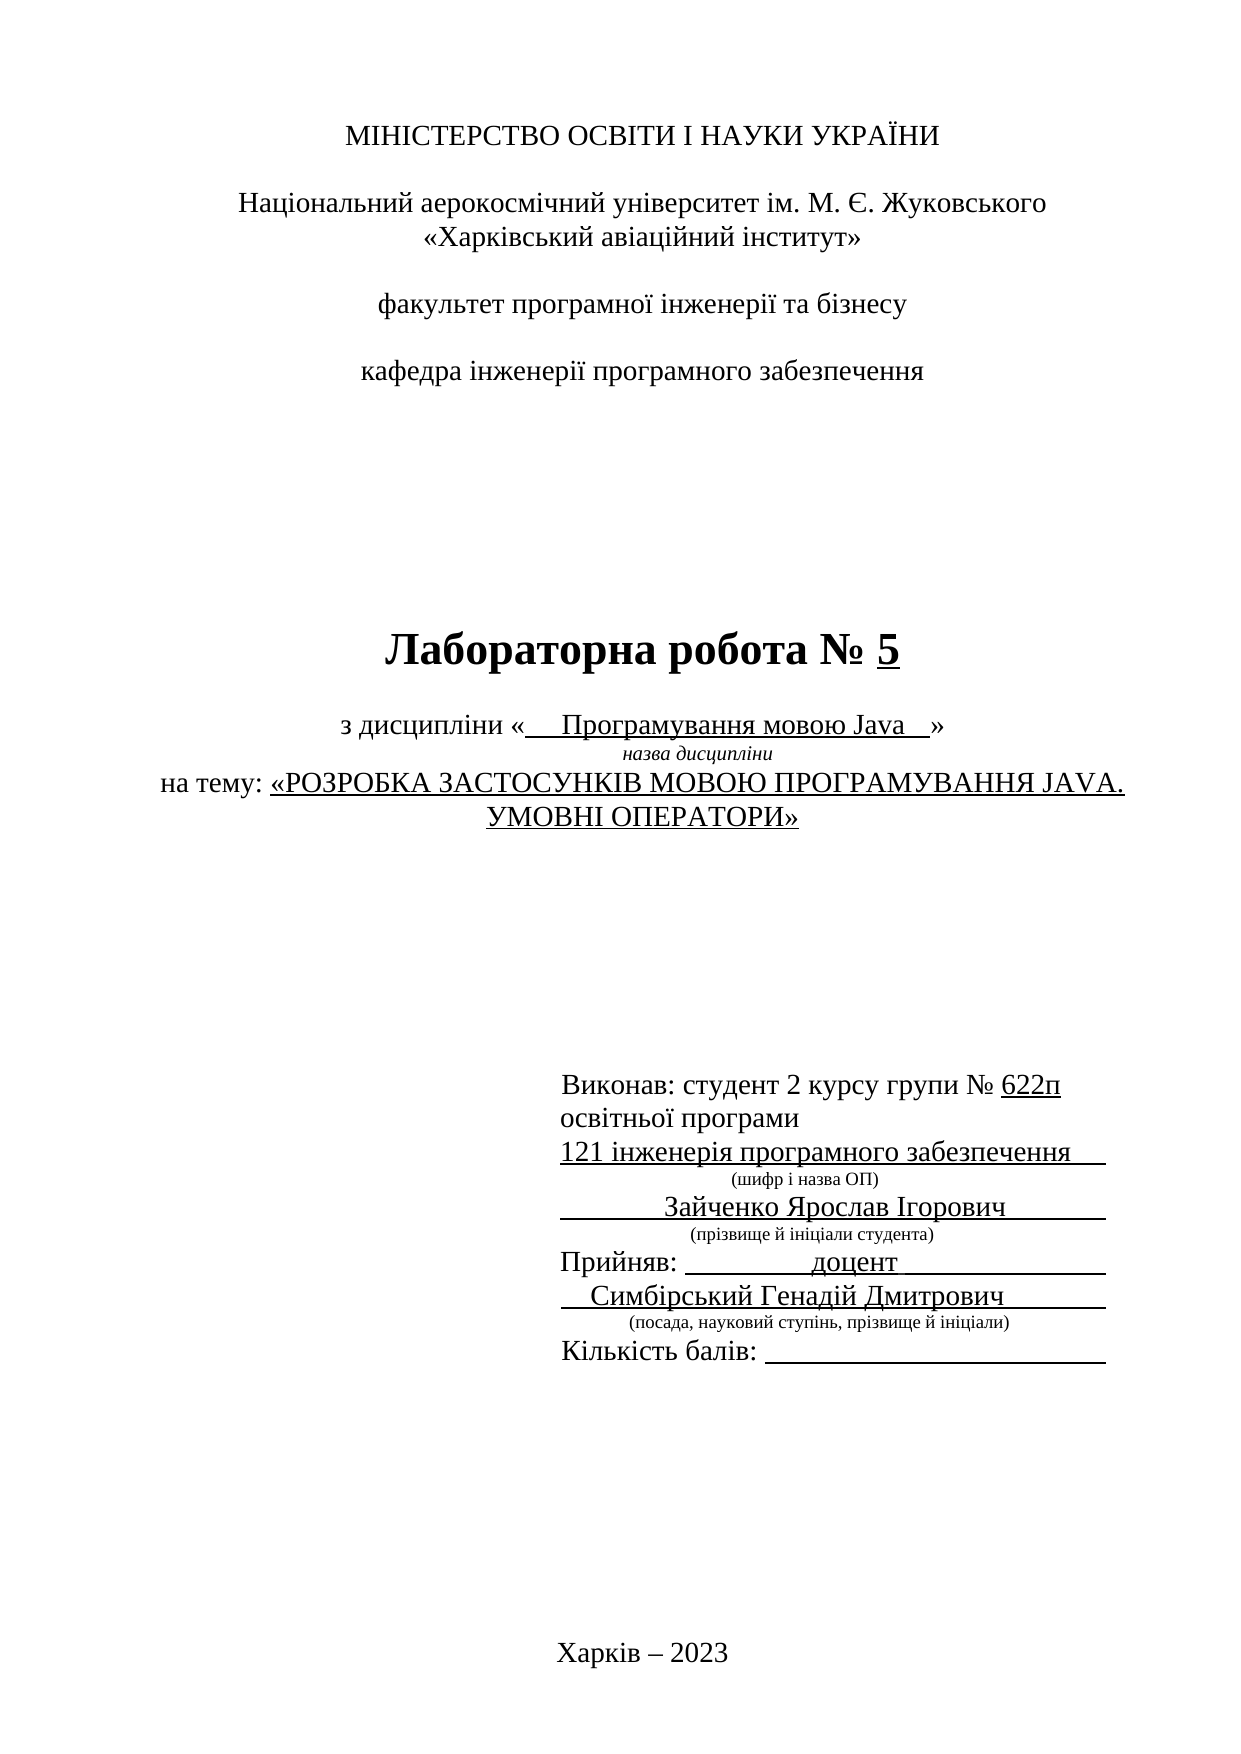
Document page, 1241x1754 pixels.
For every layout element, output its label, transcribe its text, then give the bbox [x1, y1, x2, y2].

text Виконав: студент 2 курсу групи № 622п [148, 1067, 1137, 1101]
text Лабораторна робота № 5 [148, 621, 1137, 674]
text освітньої програми [148, 1101, 1137, 1134]
text з дисципліни « Програмування мовою Java » [148, 707, 1137, 741]
text кафедра інженерії програмного забезпечення [148, 353, 1137, 386]
text Прийняв: доцент [905, 1244, 1137, 1278]
text назва дисципліни [148, 741, 1137, 765]
text 121 інженерія програмного забезпечення [148, 1134, 1137, 1168]
text Кількість балів: [148, 1333, 1137, 1366]
text (посада, науковий ступінь, прізвище й ініціали) [148, 1311, 1137, 1333]
text Прийняв: доцент [148, 1244, 898, 1278]
text на тему: «РОЗРОБКА ЗАСТОСУНКІВ МОВОЮ ПРОГРАМУВАННЯ JAVA. УМОВНІ ОПЕРАТОРИ» [148, 765, 1137, 832]
text Харків – 2023 [148, 1635, 1137, 1668]
text (шифр і назва ОП) [148, 1168, 1137, 1189]
text (прізвище й ініціали студента) [148, 1223, 1137, 1244]
text Симбірський Генадій Дмитрович [148, 1278, 1137, 1311]
text факультет програмної інженерії та бізнесу [148, 286, 1137, 319]
text Зайченко Ярослав Ігорович [148, 1189, 1137, 1223]
text МІНІСТЕРСТВО ОСВІТИ І НАУКИ УКРАЇНИ [148, 118, 1137, 152]
text «Харківський авіаційний інститут» [148, 219, 1137, 252]
text Національний аерокосмічний університет ім. М. Є. Жуковського [148, 185, 1137, 219]
